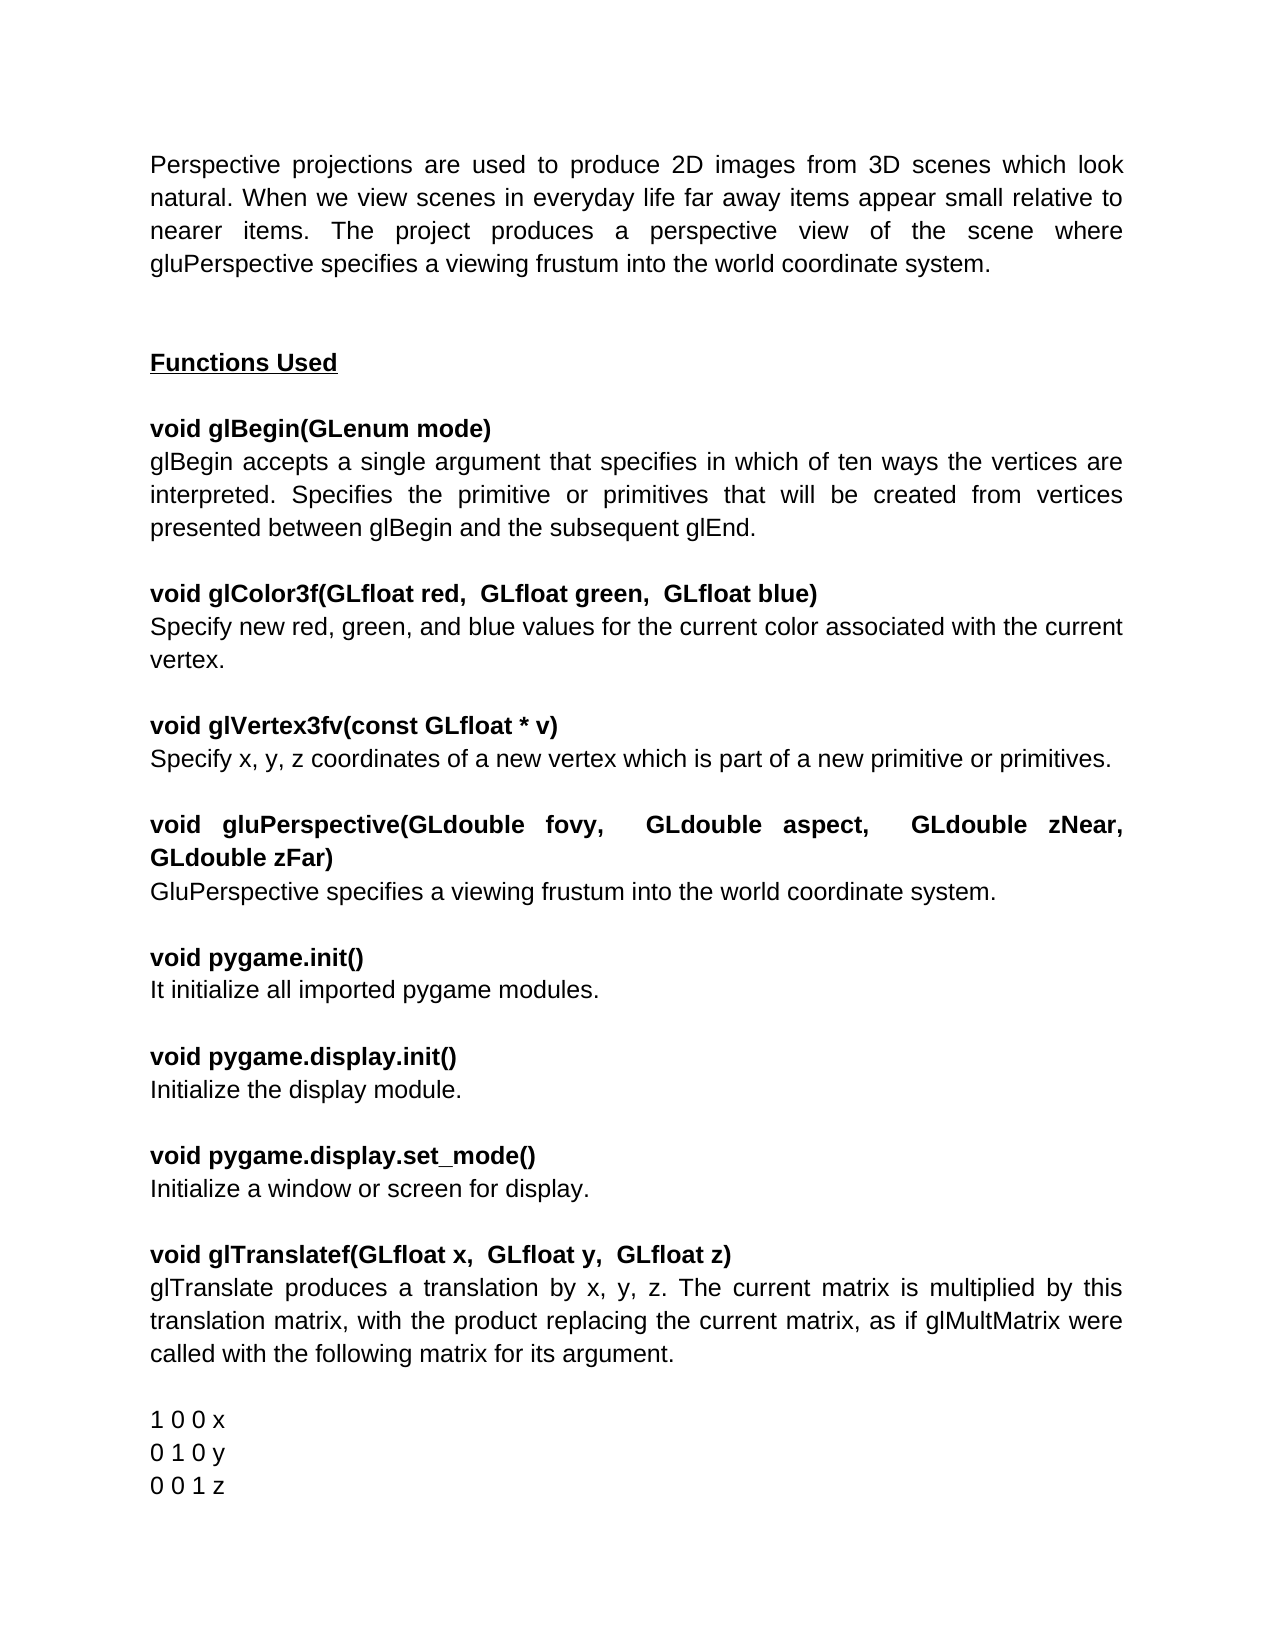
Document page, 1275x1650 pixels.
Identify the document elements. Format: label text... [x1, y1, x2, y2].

text void glBegin(GLenum mode) [150, 414, 1125, 443]
text 0 0 1 z [150, 1471, 1125, 1499]
text GluPerspective specifies a viewing frustum into the world coordinate system. [150, 876, 1125, 905]
text glTranslate produces a translation by x, y, z. The current matrix is multiplied by this translation matrix, with the product replacing the current matrix, as if glMultMatrix were called with the following matrix for its argument. [150, 1273, 1125, 1367]
text Initialize a window or screen for display. [150, 1174, 1125, 1202]
text Specify new red, green, and blue values for the current color associated with the current vertex. [150, 612, 1125, 674]
text void glColor3f(GLfloat red, GLfloat green, GLfloat blue) [150, 579, 1125, 608]
text Initialize the display module. [150, 1074, 1125, 1103]
text void pygame.display.set_mode() [150, 1141, 1125, 1169]
text void glVertex3fv(const GLfloat * v) [150, 711, 1125, 740]
text Perspective projections are used to produce 2D images from 3D scenes which look natural. When we view scenes in everyday life far away items appear small relative to nearer items. The project produces a perspective view of the scene where gluPerspective specifies a viewing frustum into the world coordinate system. [150, 150, 1125, 278]
text Functions Used [150, 348, 1125, 377]
text void gluPerspective(GLdouble fovy, GLdouble aspect, GLdouble zNear, GLdouble zFar) [150, 810, 1125, 872]
text glBegin accepts a single argument that specifies in which of ten ways the vertices are interpreted. Specifies the primitive or primitives that will be created from vertices presented between glBegin and the subsequent glEnd. [150, 447, 1125, 542]
text void glTranslatef(GLfloat x, GLfloat y, GLfloat z) [150, 1240, 1125, 1268]
text 1 0 0 x [150, 1405, 1125, 1433]
text 0 1 0 y [150, 1438, 1125, 1467]
text Specify x, y, z coordinates of a new vertex which is part of a new primitive or primitives. [150, 744, 1125, 773]
text It initialize all imported pygame modules. [150, 976, 1125, 1004]
text void pygame.display.init() [150, 1042, 1125, 1070]
text void pygame.init() [150, 942, 1125, 971]
